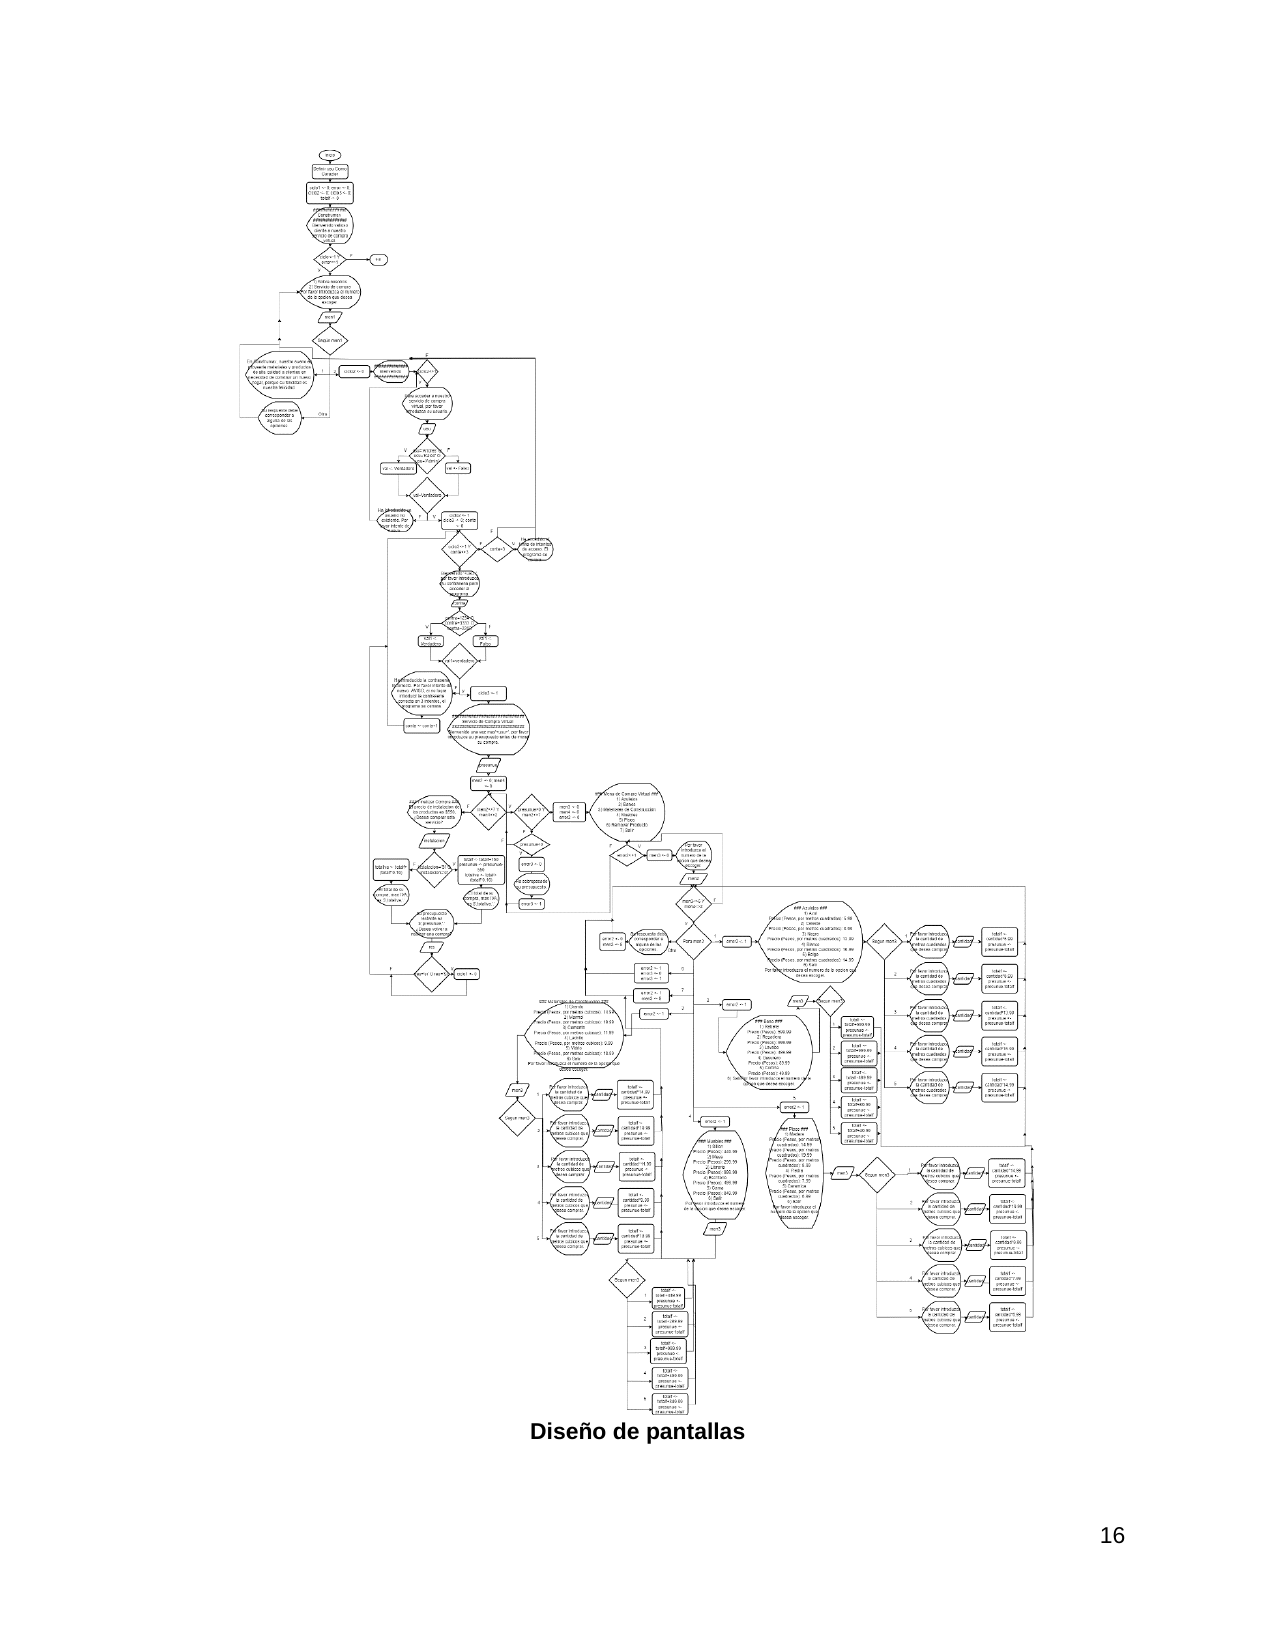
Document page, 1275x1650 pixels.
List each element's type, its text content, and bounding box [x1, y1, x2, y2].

text Diseño de pantallas [150, 1418, 1125, 1445]
picture [237, 150, 1038, 1415]
